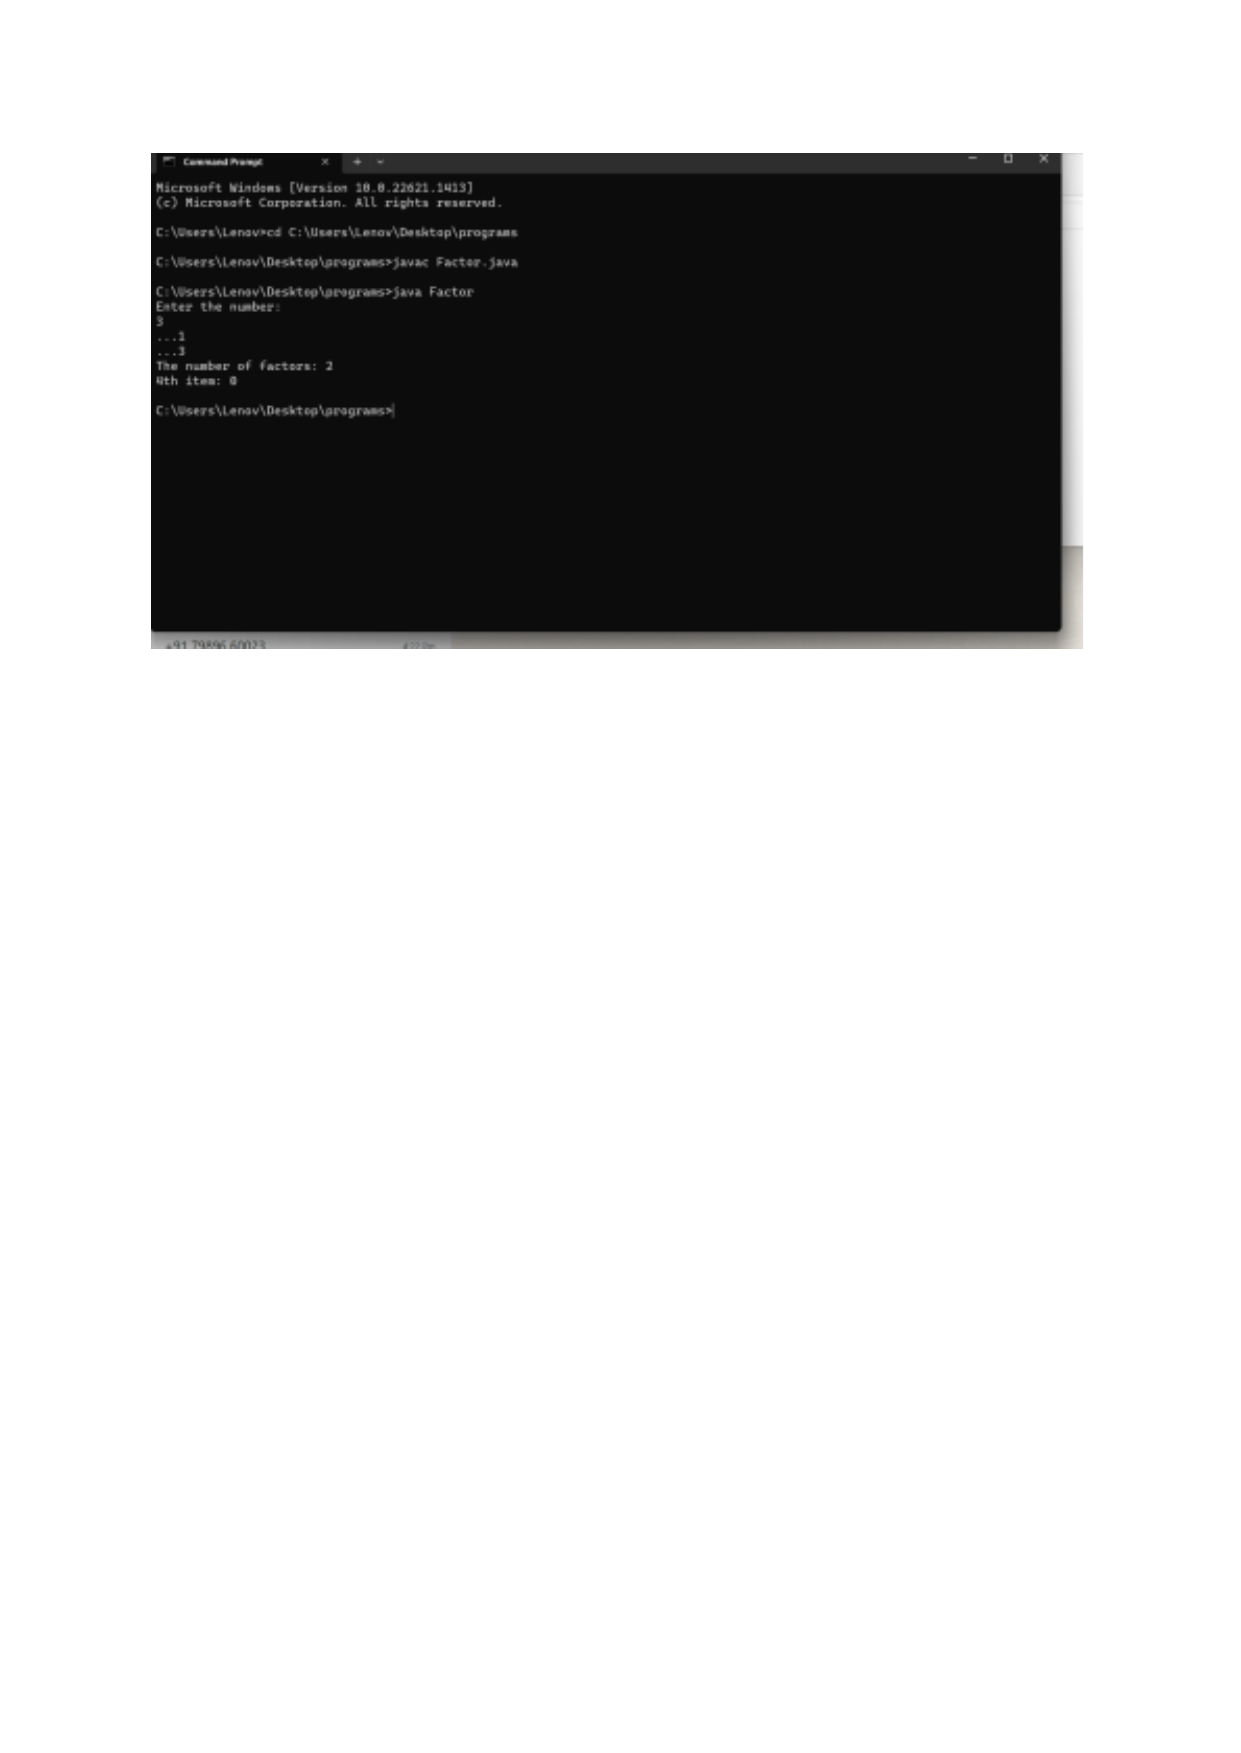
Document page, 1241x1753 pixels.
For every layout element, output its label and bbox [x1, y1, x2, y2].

picture [151, 153, 1084, 649]
